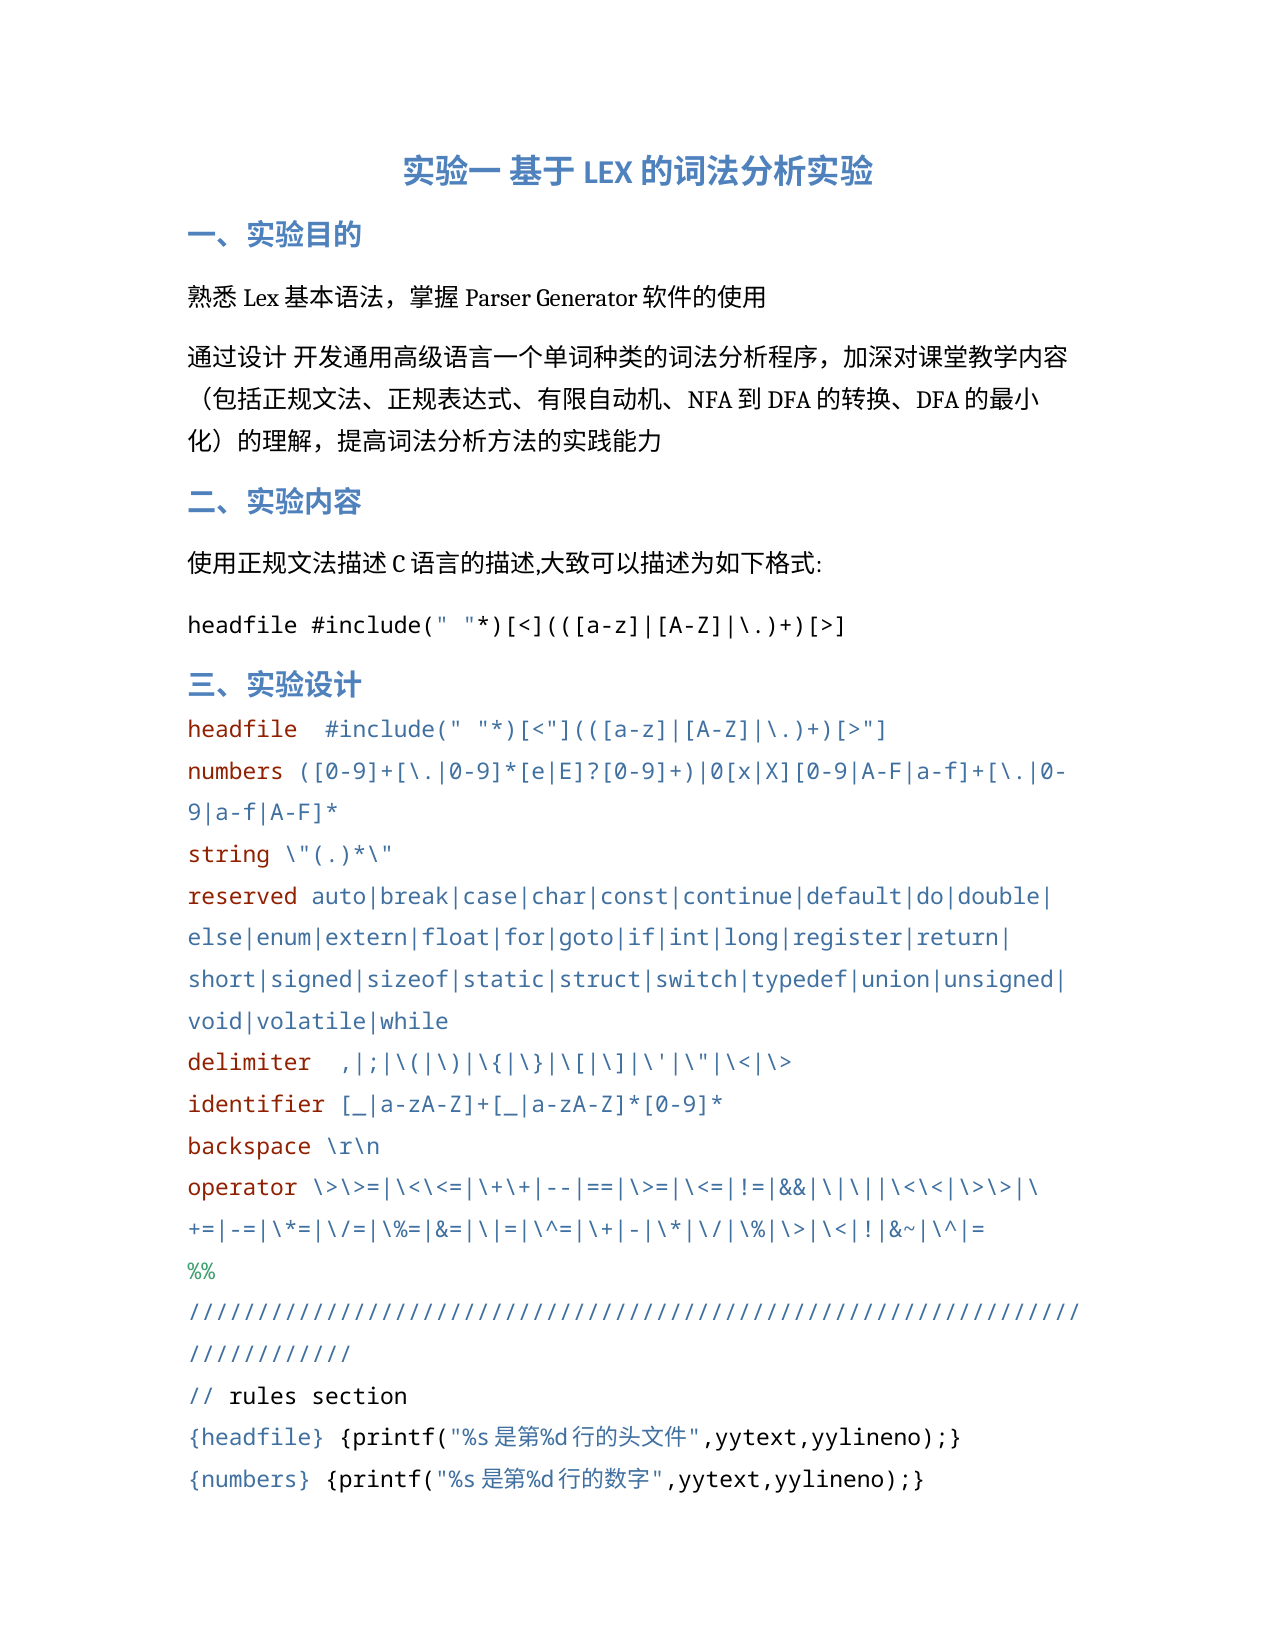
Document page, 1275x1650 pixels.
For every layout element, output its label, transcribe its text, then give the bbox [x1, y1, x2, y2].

subtitle 三、实验设计 [187, 662, 1087, 704]
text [187, 704, 1087, 1496]
text 使用正规文法描述C语言的描述,大致可以描述为如下格式: [187, 539, 1087, 581]
text 通过设计 开发通用高级语言一个单词种类的词法分析程序，加深对课堂教学内容（包括正规文法、正规表达式、有限自动机、NFA到DFA的转换、DFA的最小化）的理解，提高词法分析方法的实践能力 [187, 333, 1087, 458]
subtitle 二、实验内容 [187, 479, 1087, 521]
subtitle 一、实验目的 [187, 212, 1087, 254]
subtitle 实验一 基于 LEX 的词法分析实验 [187, 150, 1087, 192]
text headfile #include(" "*)[<](([a-z]|[A-Z]|\.)+)[>] [187, 600, 1087, 642]
text 熟悉 Lex 基本语法，掌握 Parser Generator 软件的使用 [187, 273, 1087, 314]
